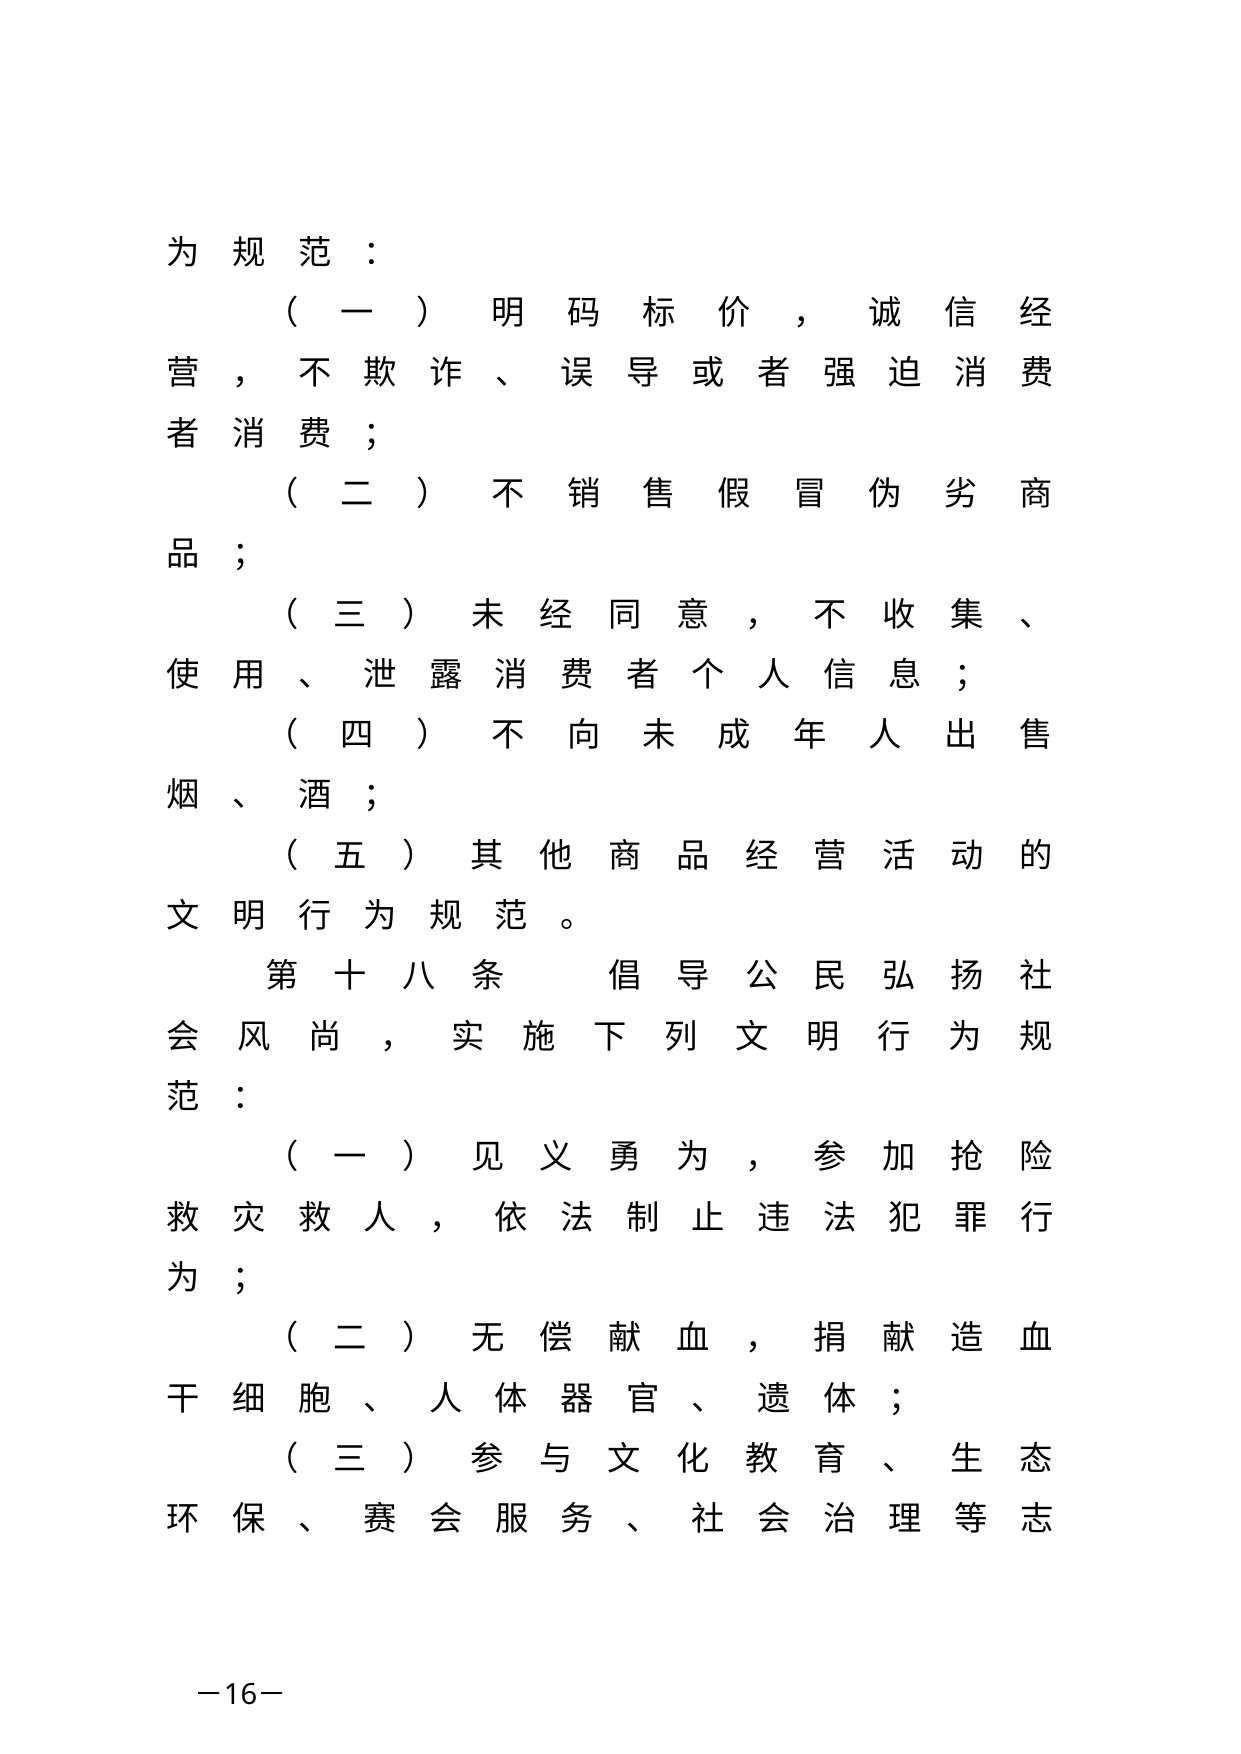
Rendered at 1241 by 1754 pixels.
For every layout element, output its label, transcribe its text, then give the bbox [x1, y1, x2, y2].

text （五）其他商品经营活动的文明行为规范。 [167, 822, 1085, 943]
text （二）无偿献血，捐献造血干细胞、人体器官、遗体； [167, 1305, 1085, 1426]
text 第十八条 倡导公民弘扬社会风尚，实施下列文明行为规范： [167, 943, 1085, 1124]
text （三）未经同意，不收集、使用、泄露消费者个人信息； [167, 581, 1085, 702]
text （四）不向未成年人出售烟、酒； [167, 702, 1085, 822]
text （一）见义勇为，参加抢险救灾救人，依法制止违法犯罪行为； [167, 1124, 1085, 1305]
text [167, 219, 1085, 280]
text （二）不销售假冒伪劣商品； [167, 461, 1085, 581]
text （一）明码标价，诚信经营，不欺诈、误导或者强迫消费者消费； [167, 280, 1085, 461]
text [167, 1426, 1085, 1546]
